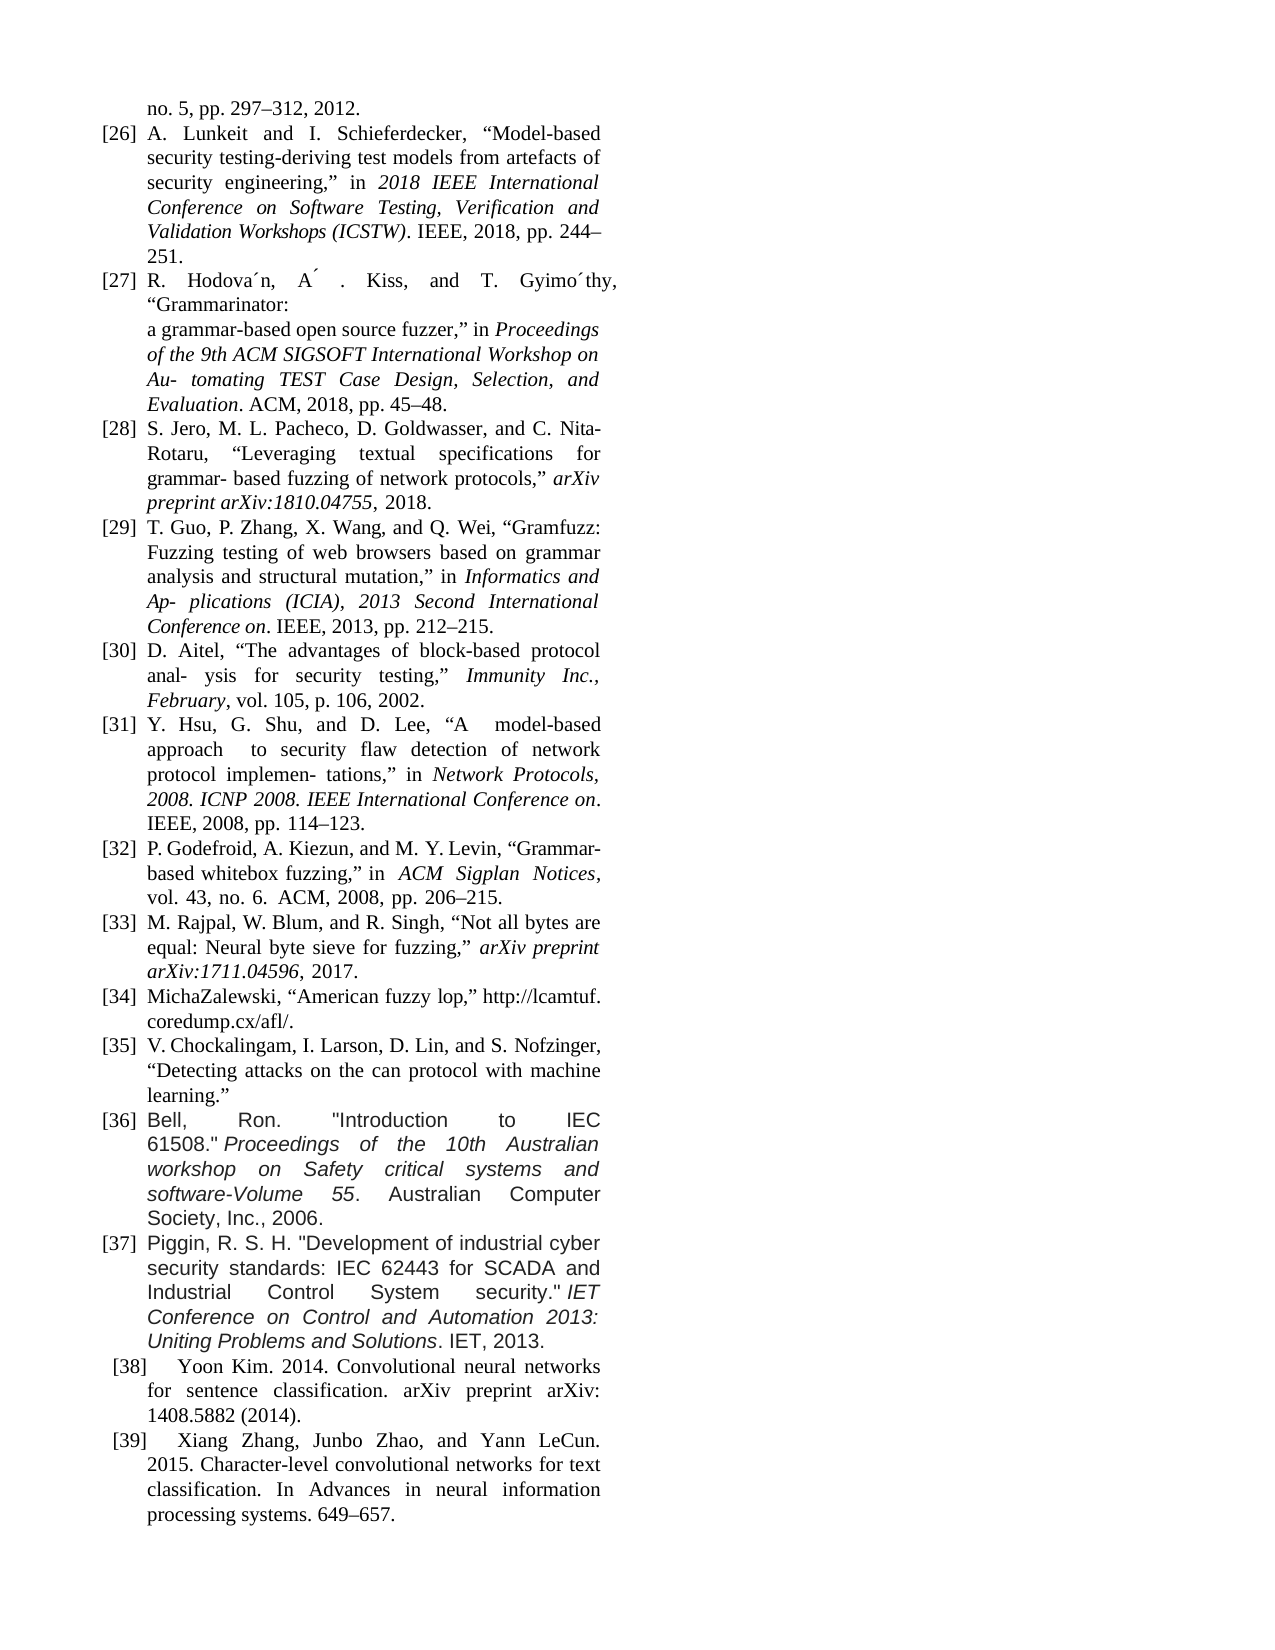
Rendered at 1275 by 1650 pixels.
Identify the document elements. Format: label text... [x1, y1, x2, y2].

list M. Rajpal, W. Blum, and R. Singh, “Not all bytes are equal: Neural byte sieve for fuzzing,” arXiv preprint arXiv:1711.04596, 2017. [102, 910, 601, 983]
list Piggin, R. S. H. "Development of industrial cyber security standards: IEC 62443 for SCADA and Industrial Control System security." IET Conference on Control and Automation 2013: Uniting Problems and Solutions. IET, 2013. [102, 1231, 601, 1353]
list A. Lunkeit and I. Schieferdecker, “Model-based security testing-deriving test models from artefacts of security engineering,” in 2018 IEEE International Conference on Software Testing, Verification and Validation Workshops (ICSTW). IEEE, 2018, pp. 244–251. [102, 121, 601, 268]
list Xiang Zhang, Junbo Zhao, and Yann LeCun. 2015. Character-level convolutional networks for text classification. In Advances in neural information processing systems. 649–657. [112, 1428, 601, 1526]
list D. Aitel, “The advantages of block-based protocol anal- ysis for security testing,” Immunity Inc., February, vol. 105, p. 106, 2002. [102, 638, 601, 712]
list MichaZalewski, “American fuzzy lop,” http://lcamtuf. coredump.cx/afl/. [102, 984, 601, 1033]
list Y. Hsu, G. Shu, and D. Lee, “A model-based approach to security flaw detection of network protocol implemen- tations,” in Network Protocols, 2008. ICNP 2008. IEEE International Conference on. IEEE, 2008, pp. 114–123. [102, 712, 601, 835]
text a grammar-based open source fuzzer,” in Proceedings of the 9th ACM SIGSOFT International Workshop on Au- tomating TEST Case Design, Selection, and Evaluation. ACM, 2018, pp. 45–48. [147, 317, 601, 416]
list T. Guo, P. Zhang, X. Wang, and Q. Wei, “Gramfuzz: Fuzzing testing of web browsers based on grammar analysis and structural mutation,” in Informatics and Ap- plications (ICIA), 2013 Second International Conference on. IEEE, 2013, pp. 212–215. [102, 515, 601, 638]
list Bell, Ron. "Introduction to IEC 61508." Proceedings of the 10th Australian workshop on Safety critical systems and software-Volume 55. Australian Computer Society, Inc., 2006. [102, 1107, 601, 1230]
list P. Godefroid, A. Kiezun, and M. Y. Levin, “Grammar- based whitebox fuzzing,” in ACM Sigplan Notices, vol. 43, no. 6. ACM, 2008, pp. 206–215. [102, 836, 601, 909]
list Yoon Kim. 2014. Convolutional neural networks for sentence classification. arXiv preprint arXiv: 1408.5882 (2014). [112, 1354, 601, 1427]
list V. Chockalingam, I. Larson, D. Lin, and S. Nofzinger, “Detecting attacks on the can protocol with machine learning.” [102, 1033, 601, 1107]
list R. Hodova´n, A´ . Kiss, and T. Gyimo´thy, “Grammarinator: [102, 269, 617, 317]
list S. Jero, M. L. Pacheco, D. Goldwasser, and C. Nita- Rotaru, “Leveraging textual specifications for grammar- based fuzzing of network protocols,” arXiv preprint arXiv:1810.04755, 2018. [102, 416, 601, 514]
